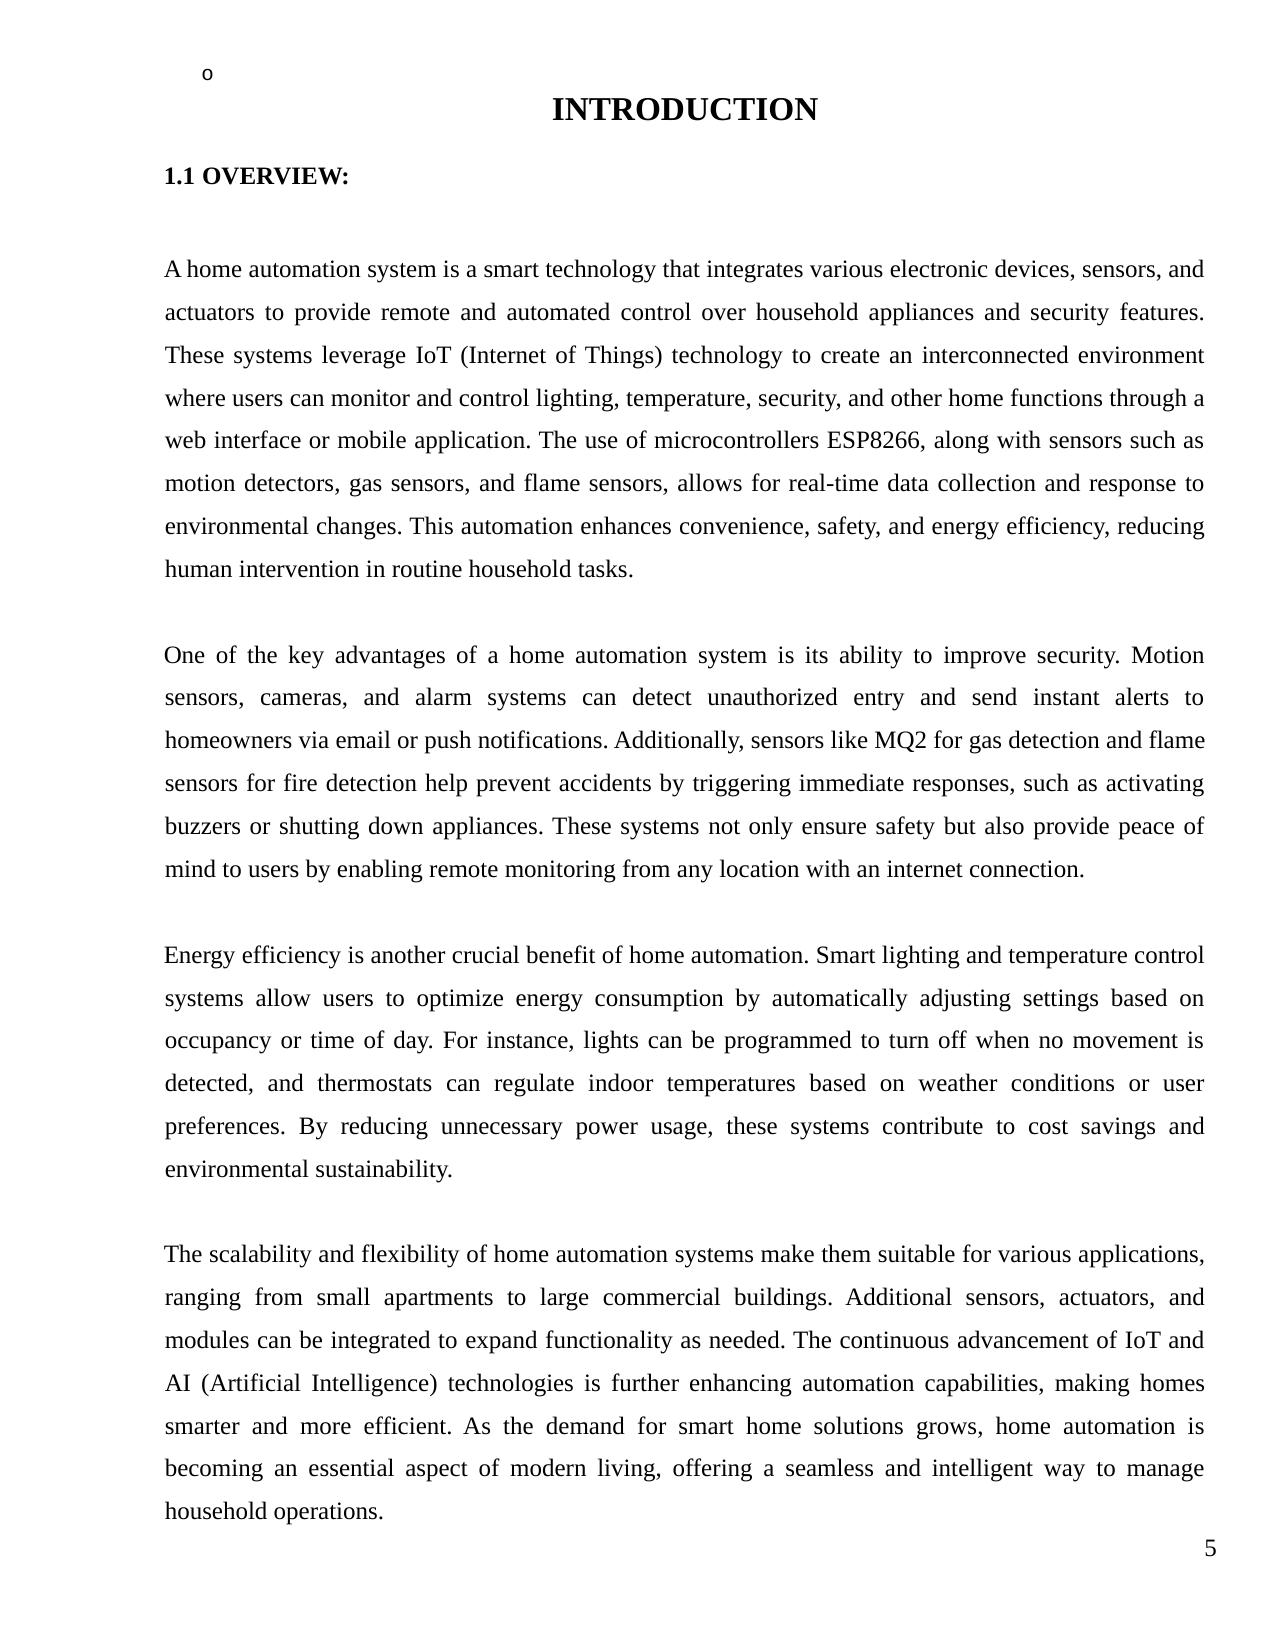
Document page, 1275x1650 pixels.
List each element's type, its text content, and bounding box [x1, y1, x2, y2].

subtitle INTRODUCTION [158, 89, 1212, 127]
text Energy efficiency is another crucial benefit of home automation. Smart lighting and temperature control systems allow users to optimize energy consumption by automatically adjusting settings based on occupancy or time of day. For instance, lights can be programmed to turn off when no movement is detected, and thermostats can regulate indoor temperatures based on weather conditions or user preferences. By reducing unnecessary power usage, these systems contribute to cost savings and environmental sustainability. [163, 940, 1206, 1183]
text A home automation system is a smart technology that integrates various electronic devices, sensors, and actuators to provide remote and automated control over household appliances and security features. These systems leverage IoT (Internet of Things) technology to create an interconnected environment where users can monitor and control lighting, temperature, security, and other home functions through a web interface or mobile application. The use of microcontrollers ESP8266, along with sensors such as motion detectors, gas sensors, and flame sensors, allows for real-time data collection and response to environmental changes. This automation enhances convenience, safety, and energy efficiency, reducing human intervention in routine household tasks. [163, 254, 1206, 583]
text 1.1 OVERVIEW: [163, 161, 1212, 190]
text The scalability and flexibility of home automation systems make them suitable for various applications, ranging from small apartments to large commercial buildings. Additional sensors, actuators, and modules can be integrated to expand functionality as needed. The continuous advancement of IoT and AI (Artificial Intelligence) technologies is further enhancing automation capabilities, making homes smarter and more efficient. As the demand for smart home solutions grows, home automation is becoming an essential aspect of modern living, offering a seamless and intelligent way to manage household operations. [163, 1239, 1206, 1525]
text One of the key advantages of a home automation system is its ability to improve security. Motion sensors, cameras, and alarm systems can detect unauthorized entry and send instant alerts to homeowners via email or push notifications. Additionally, sensors like MQ2 for gas detection and flame sensors for fire detection help prevent accidents by triggering immediate responses, such as activating buzzers or shutting down appliances. These systems not only ensure safety but also provide peace of mind to users by enabling remote monitoring from any location with an internet connection. [163, 640, 1206, 882]
